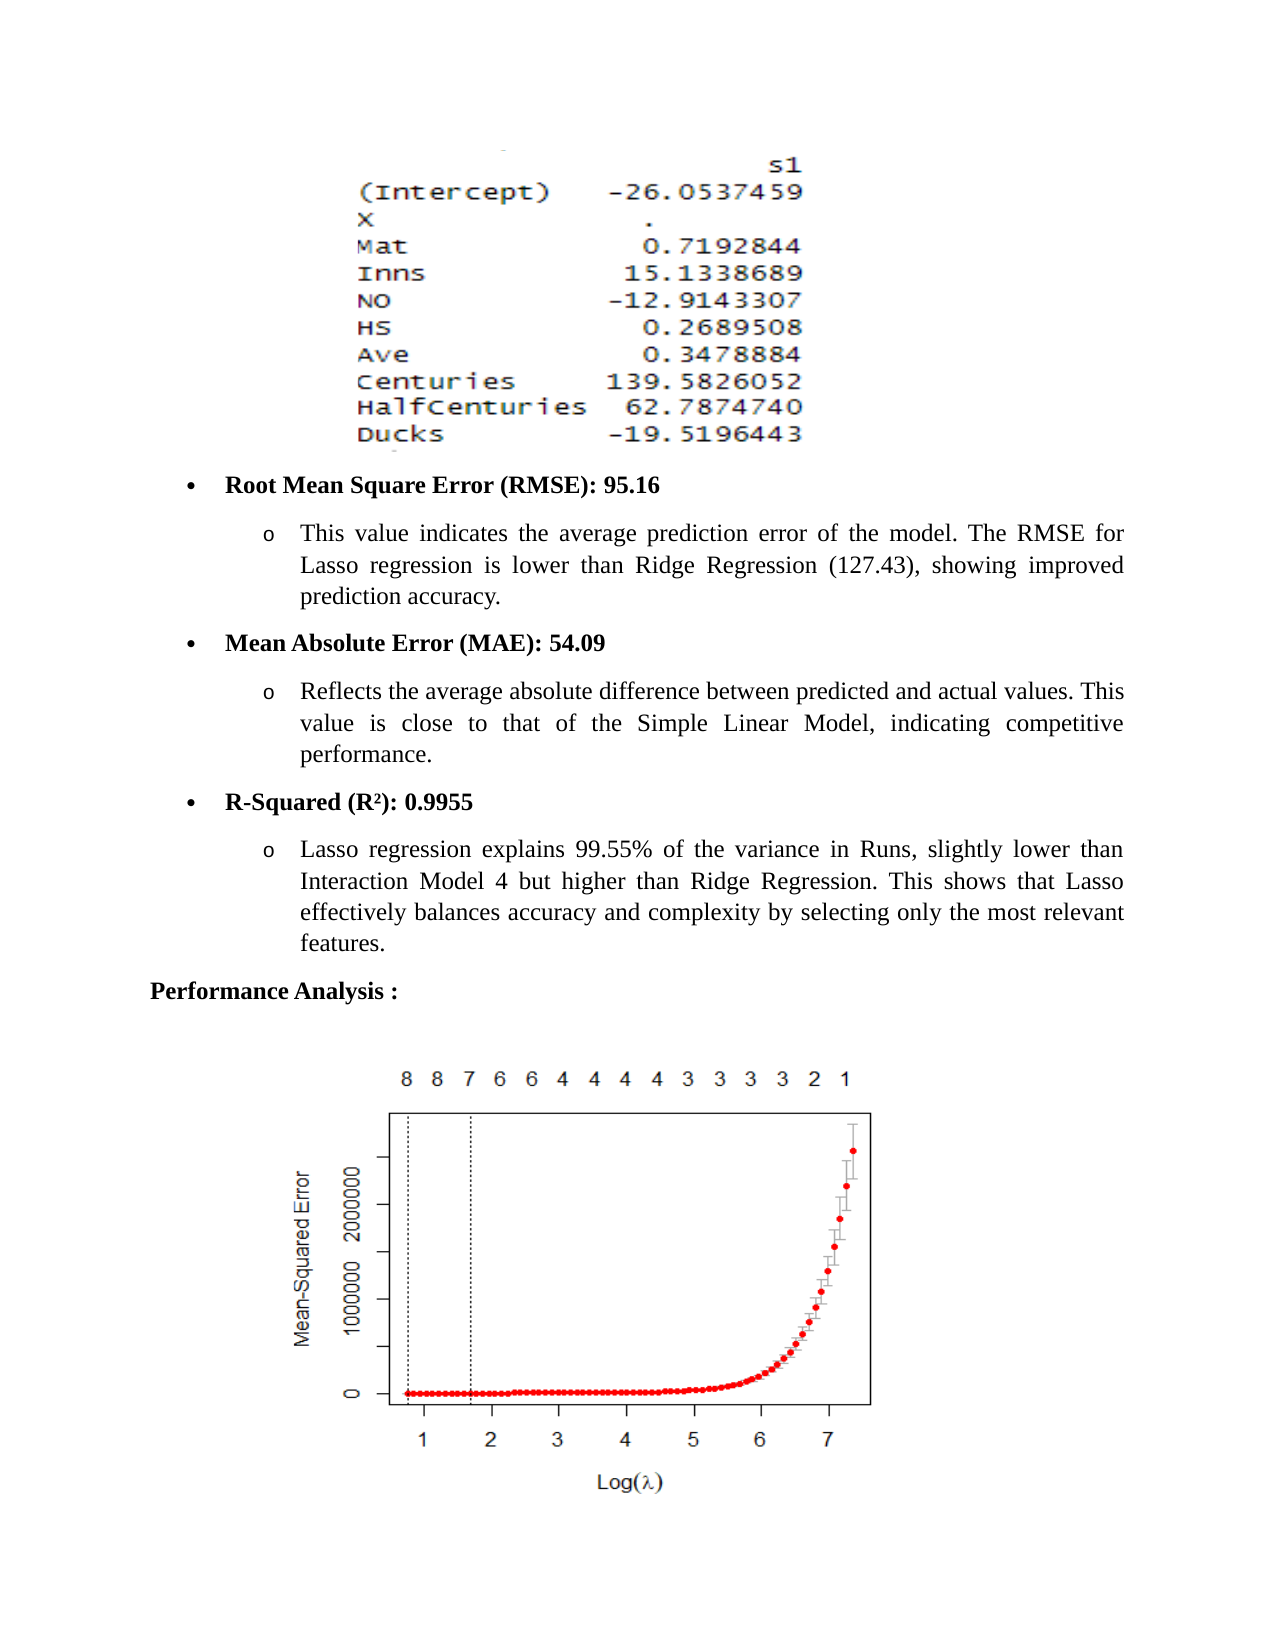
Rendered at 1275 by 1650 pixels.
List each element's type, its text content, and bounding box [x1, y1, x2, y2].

list This value indicates the average prediction error of the model. The RMSE for Lasso regression is lower than Ridge Regression (127.43), showing improved prediction accuracy. [262, 518, 1125, 609]
picture [293, 1023, 914, 1494]
text Performance Analysis : [150, 976, 1125, 1005]
list Reflects the average absolute difference between predicted and actual values. This value is close to that of the Simple Linear Model, indicating competitive performance. [262, 676, 1125, 768]
list Root Mean Square Error (RMSE): 95.16 [187, 470, 1125, 499]
picture [357, 150, 918, 452]
list Lasso regression explains 99.55% of the variance in Runs, slightly lower than Interaction Model 4 but higher than Ridge Regression. This shows that Lasso effectively balances accuracy and complexity by selecting only the most relevant features. [262, 834, 1125, 957]
list Mean Absolute Error (MAE): 54.09 [187, 628, 1125, 657]
list R-Squared (R²): 0.9955 [187, 787, 1125, 816]
